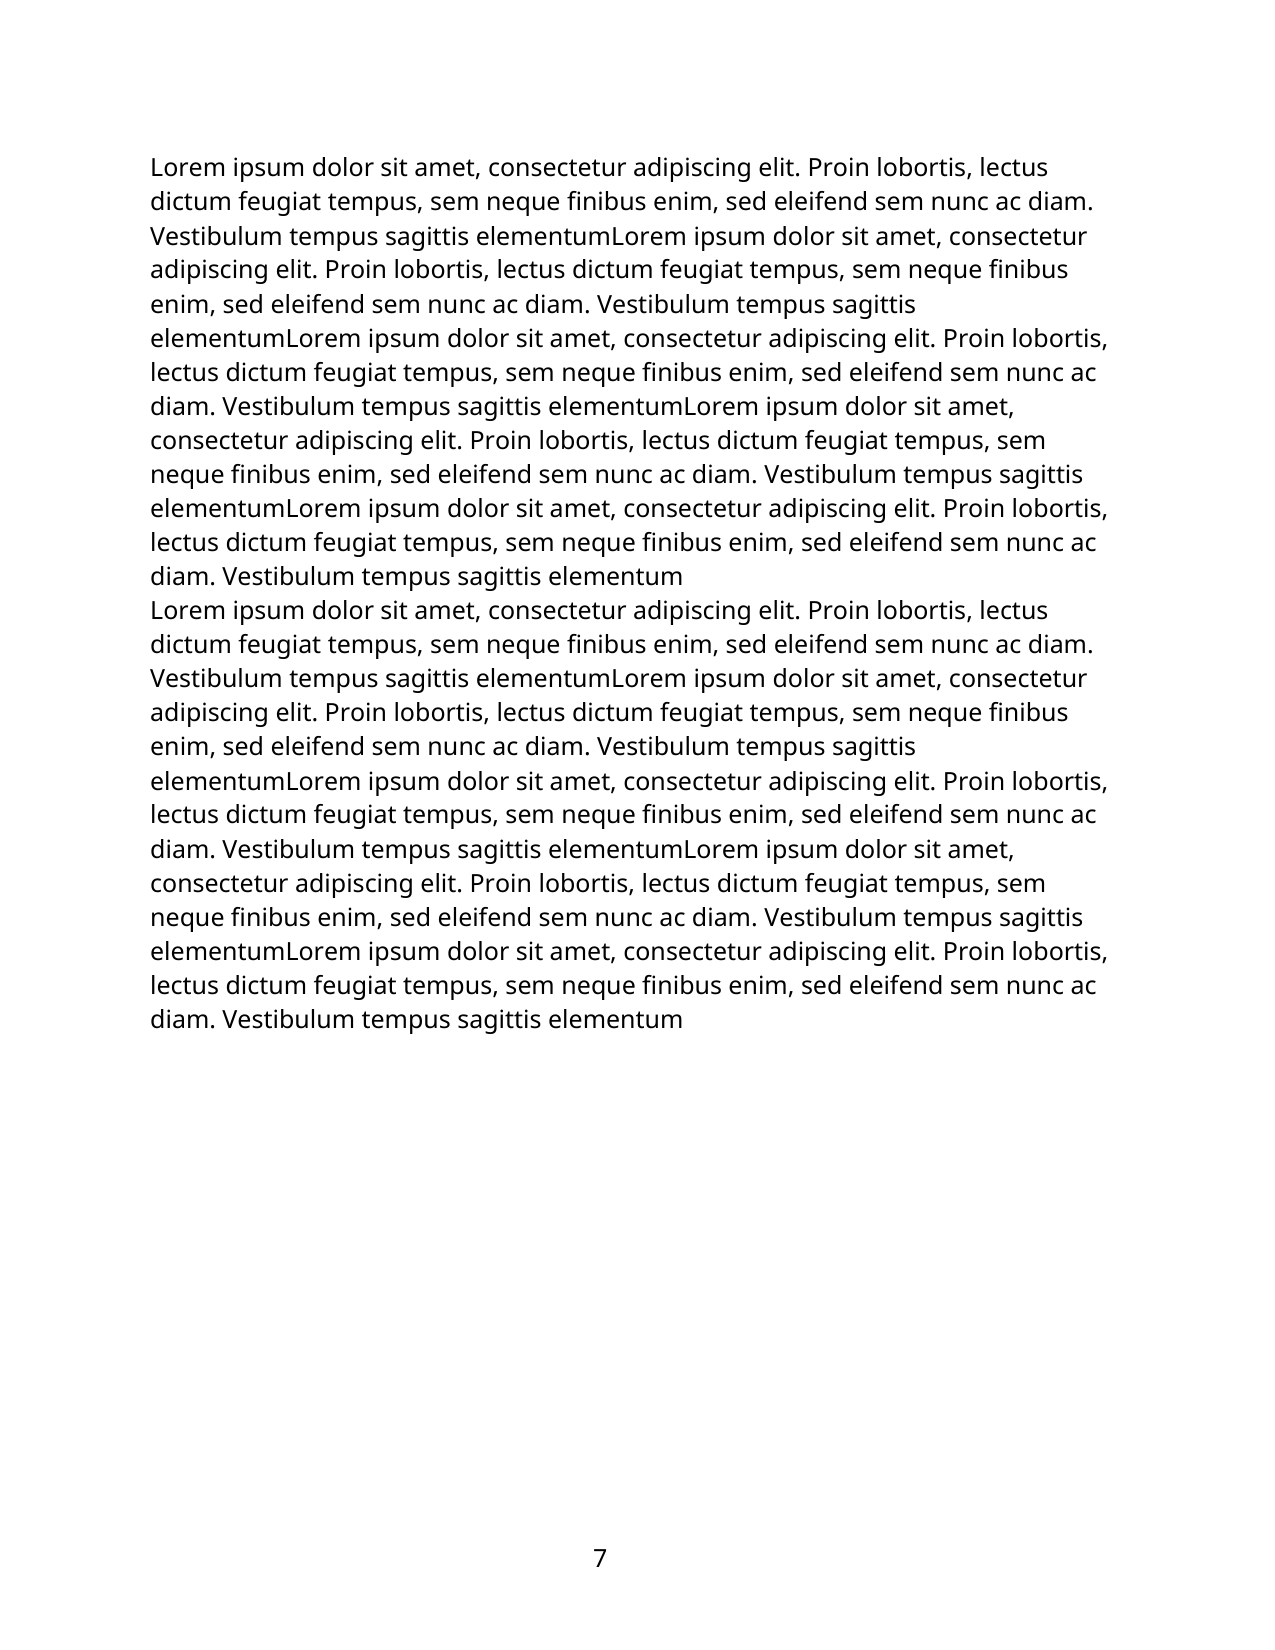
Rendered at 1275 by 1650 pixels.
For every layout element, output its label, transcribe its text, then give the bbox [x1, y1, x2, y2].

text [150, 150, 1125, 593]
